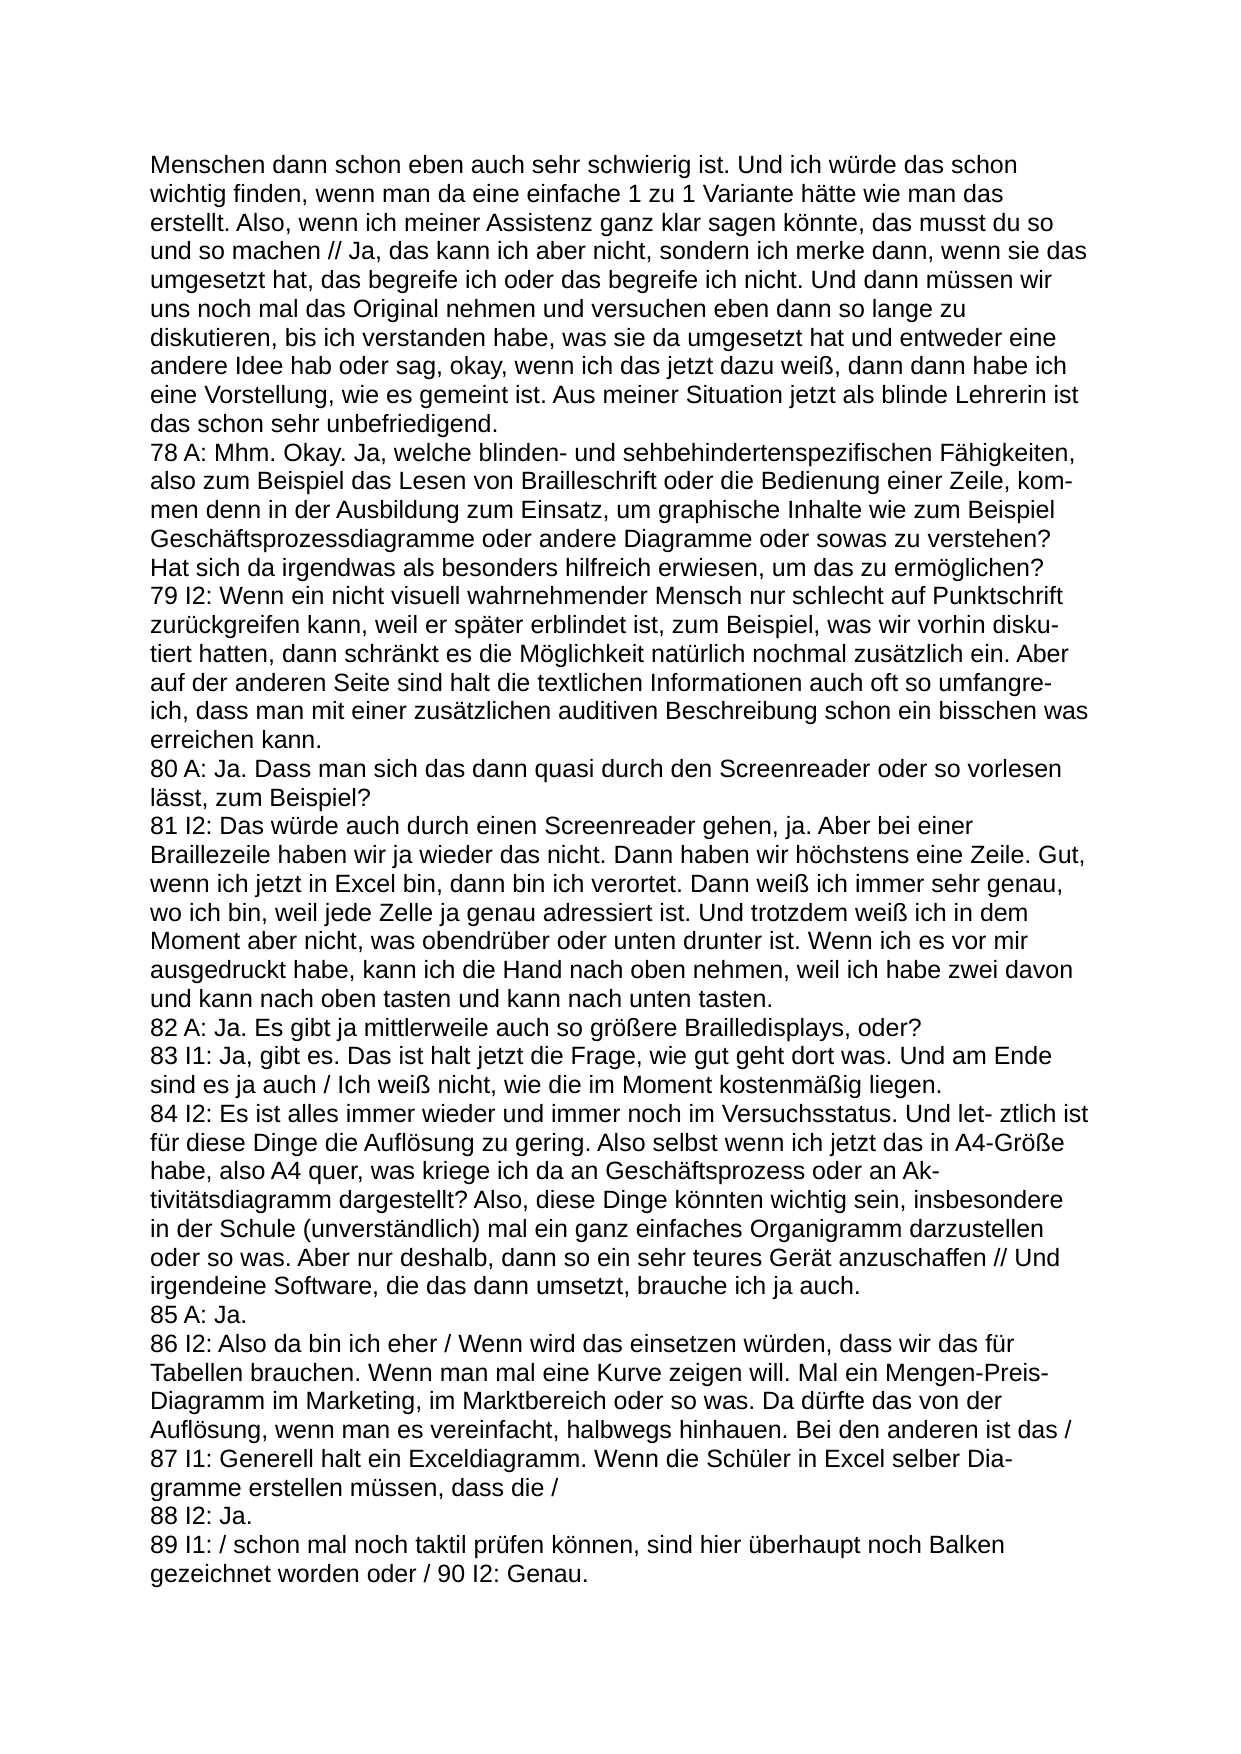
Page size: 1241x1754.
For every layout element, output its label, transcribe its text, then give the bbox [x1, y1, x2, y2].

text 80 A: Ja. Dass man sich das dann quasi durch den Screenreader oder so vorlesen lässt, zum Beispiel? [150, 754, 1090, 811]
text 82 A: Ja. Es gibt ja mittlerweile auch so größere Brailledisplays, oder? [150, 1012, 1090, 1041]
text 87 I1: Generell halt ein Exceldiagramm. Wenn die Schüler in Excel selber Dia- gramme erstellen müssen, dass die / [150, 1444, 1090, 1501]
text gezeichnet worden oder / 90 I2: Genau. [150, 1559, 1090, 1587]
text 83 I1: Ja, gibt es. Das ist halt jetzt die Frage, wie gut geht dort was. Und am Ende [150, 1041, 1090, 1070]
text 86 I2: Also da bin ich eher / Wenn wird das einsetzen würden, dass wir das für Tabellen brauchen. Wenn man mal eine Kurve zeigen will. Mal ein Mengen-Preis- Diagramm im Marketing, im Marktbereich oder so was. Da dürfte das von der Auflösung, wenn man es vereinfacht, halbwegs hinhauen. Bei den anderen ist das / [150, 1329, 1090, 1444]
text 88 I2: Ja. [150, 1501, 1090, 1530]
text sind es ja auch / Ich weiß nicht, wie die im Moment kostenmäßig liegen. [150, 1070, 1090, 1099]
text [150, 150, 1090, 437]
text 78 A: Mhm. Okay. Ja, welche blinden- und sehbehindertenspezifischen Fähigkeiten, also zum Beispiel das Lesen von Brailleschrift oder die Bedienung einer Zeile, kom- men denn in der Ausbildung zum Einsatz, um graphische Inhalte wie zum Beispiel Geschäftsprozessdiagramme oder andere Diagramme oder sowas zu verstehen? Hat sich da irgendwas als besonders hilfreich erwiesen, um das zu ermöglichen? [150, 437, 1090, 581]
text 84 I2: Es ist alles immer wieder und immer noch im Versuchsstatus. Und let- ztlich ist für diese Dinge die Auflösung zu gering. Also selbst wenn ich jetzt das in A4-Größe habe, also A4 quer, was kriege ich da an Geschäftsprozess oder an Ak- tivitätsdiagramm dargestellt? Also, diese Dinge könnten wichtig sein, insbesondere in der Schule (unverständlich) mal ein ganz einfaches Organigramm darzustellen oder so was. Aber nur deshalb, dann so ein sehr teures Gerät anzuschaffen // Und irgendeine Software, die das dann umsetzt, brauche ich ja auch. [150, 1099, 1090, 1300]
text 89 I1: / schon mal noch taktil prüfen können, sind hier überhaupt noch Balken [150, 1530, 1090, 1559]
text 81 I2: Das würde auch durch einen Screenreader gehen, ja. Aber bei einer Braillezeile haben wir ja wieder das nicht. Dann haben wir höchstens eine Zeile. Gut, wenn ich jetzt in Excel bin, dann bin ich verortet. Dann weiß ich immer sehr genau, wo ich bin, weil jede Zelle ja genau adressiert ist. Und trotzdem weiß ich in dem Moment aber nicht, was obendrüber oder unten drunter ist. Wenn ich es vor mir ausgedruckt habe, kann ich die Hand nach oben nehmen, weil ich habe zwei davon und kann nach oben tasten und kann nach unten tasten. [150, 811, 1090, 1012]
text 79 I2: Wenn ein nicht visuell wahrnehmender Mensch nur schlecht auf Punktschrift zurückgreifen kann, weil er später erblindet ist, zum Beispiel, was wir vorhin disku- tiert hatten, dann schränkt es die Möglichkeit natürlich nochmal zusätzlich ein. Aber auf der anderen Seite sind halt die textlichen Informationen auch oft so umfangre- ich, dass man mit einer zusätzlichen auditiven Beschreibung schon ein bisschen was erreichen kann. [150, 581, 1090, 754]
text 85 A: Ja. [150, 1300, 1090, 1329]
